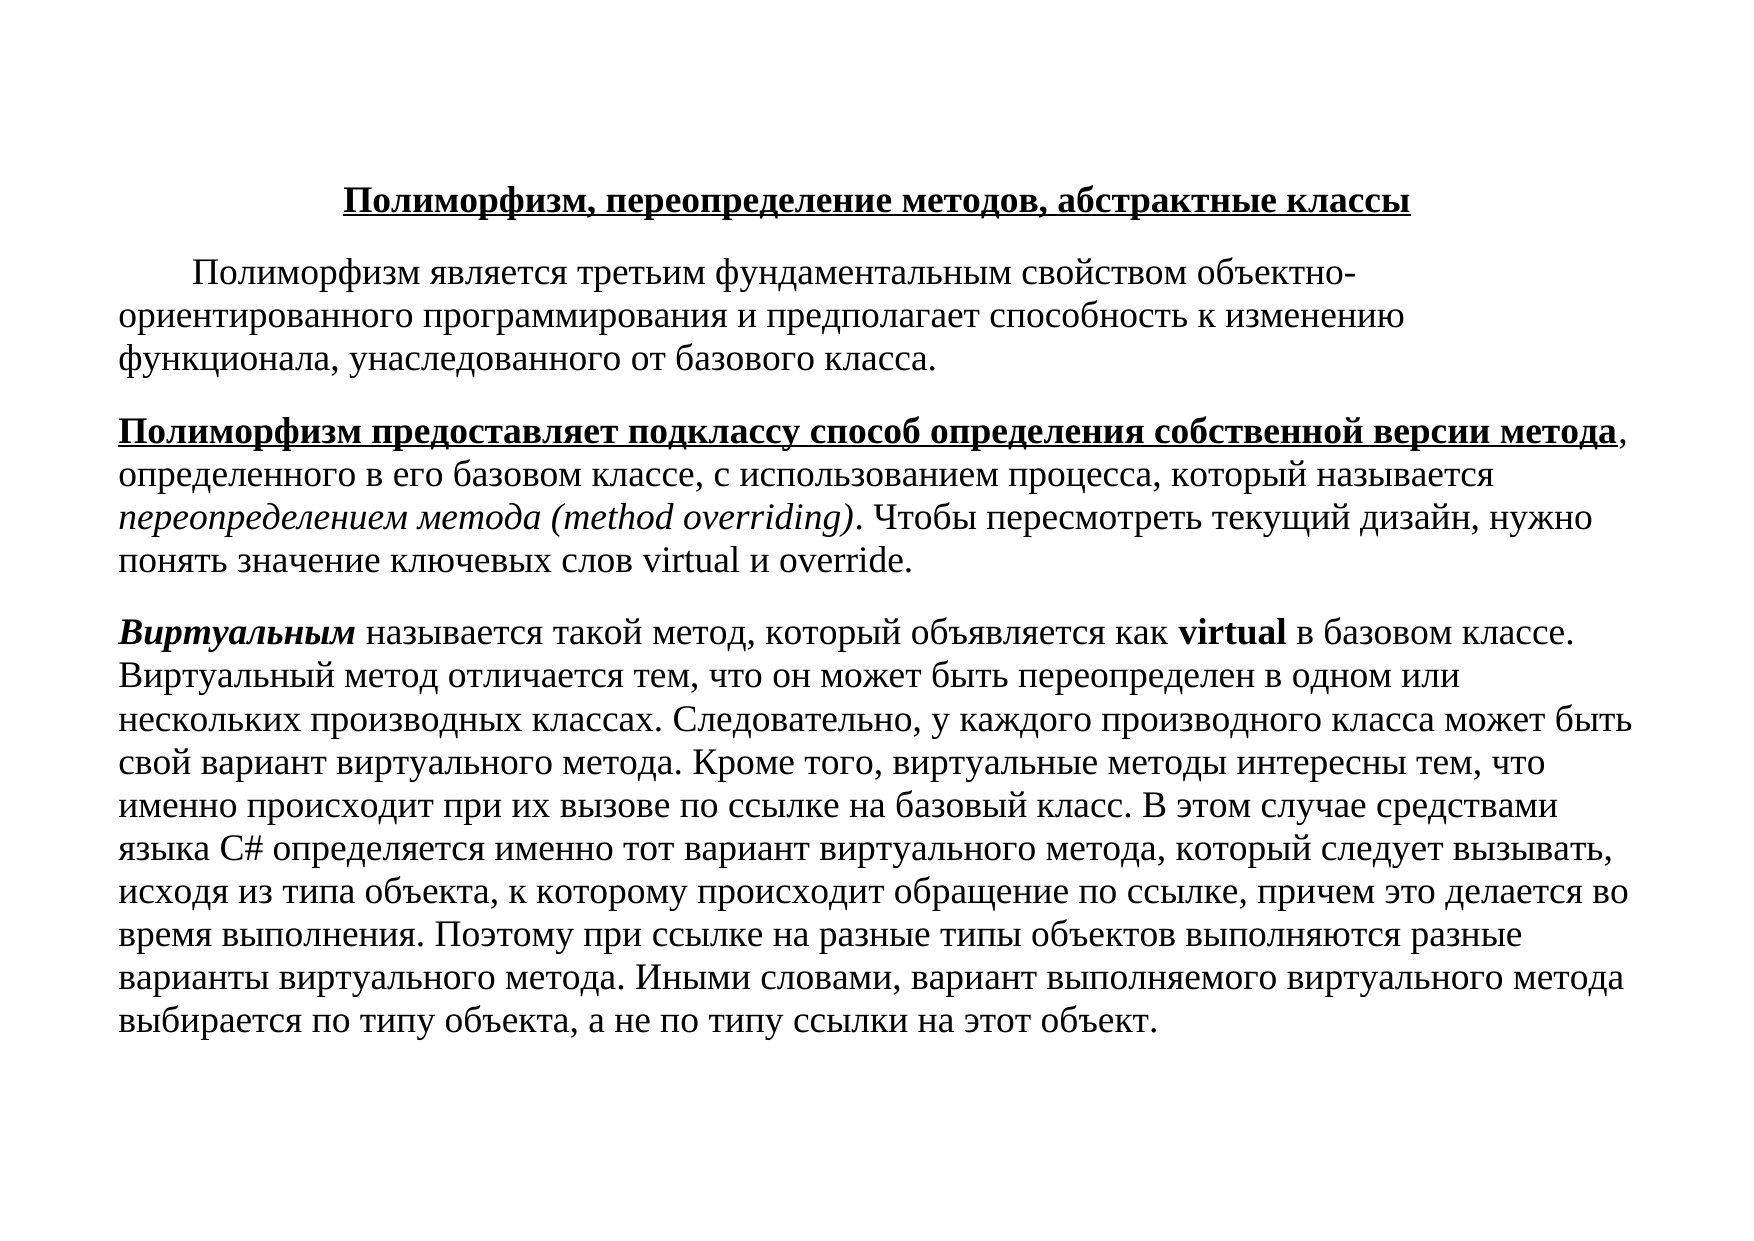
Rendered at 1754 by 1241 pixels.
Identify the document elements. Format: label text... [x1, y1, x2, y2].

text Полиморфизм, переопределение методов, абстрактные классы [118, 177, 1636, 220]
text Полиморфизм является третьим фундаментальным свойством объектно-ориентированного программирования и предполагает способность к изменению функционала, унаследованного от базового класса. [118, 249, 1636, 379]
text Полиморфизм предоставляет подклассу способ определения собственной версии метода, определенного в его базовом классе, с использованием процесса, который называется переопределением метода (method overriding). Чтобы пересмотреть текущий дизайн, нужно понять значение ключевых слов virtual и override. [118, 408, 1636, 581]
text Виртуальным называется такой метод, который объявляется как virtual в базовом классе. Виртуальный метод отличается тем, что он может быть переопределен в одном или нескольких производных классах. Следовательно, у каждого производного класса может быть свой вариант виртуального метода. Кроме того, виртуальные методы интересны тем, что именно происходит при их вызове по ссылке на базовый класс. В этом случае средствами языка C# определяется именно тот вариант виртуального метода, который следует вызывать, исходя из типа объекта, к которому происходит обращение по ссылке, причем это делается во время выполнения. Поэтому при ссылке на разные типы объектов выполняются разные варианты виртуального метода. Иными словами, вариант выполняемого виртуального метода выбирается по типу объекта, а не по типу ссылки на этот объект. [118, 610, 1636, 1041]
